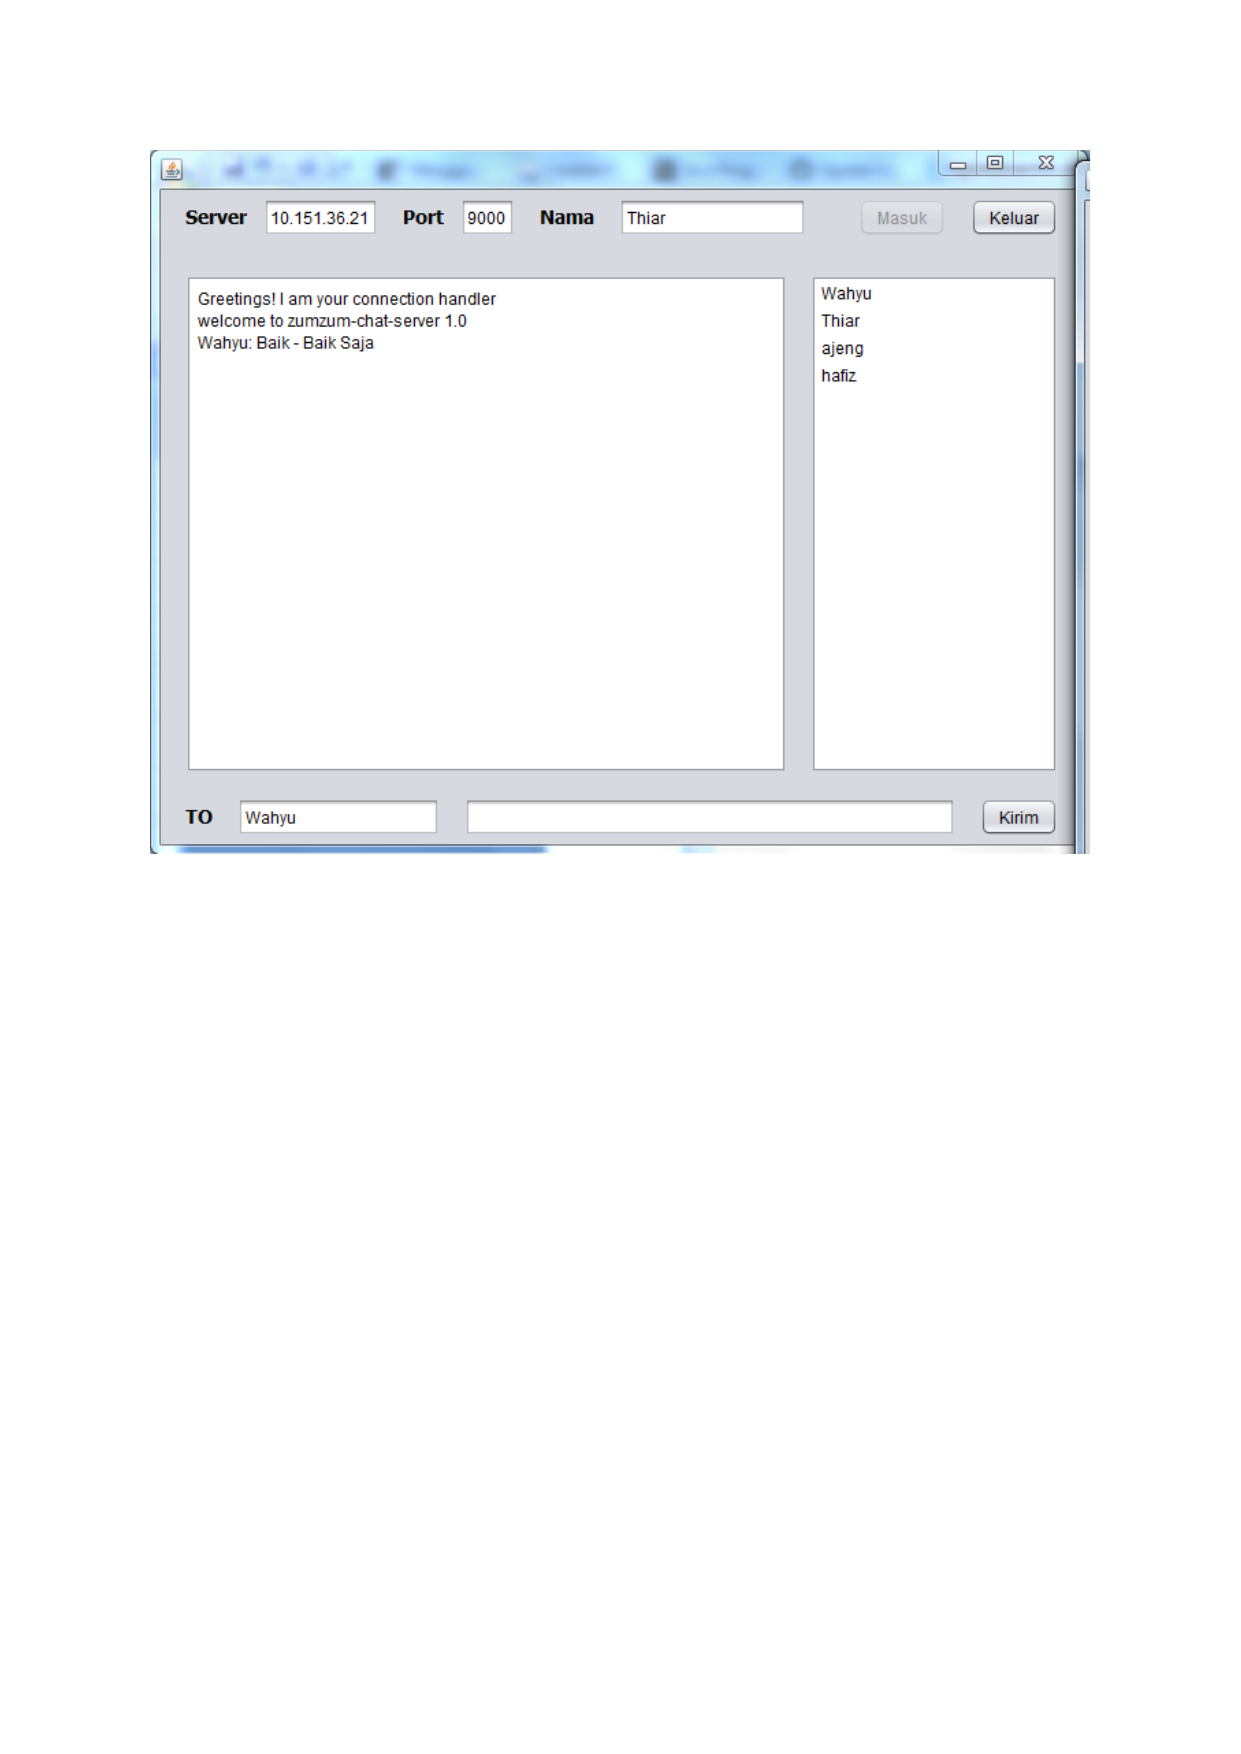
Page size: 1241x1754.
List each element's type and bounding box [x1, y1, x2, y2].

picture [150, 150, 1091, 854]
